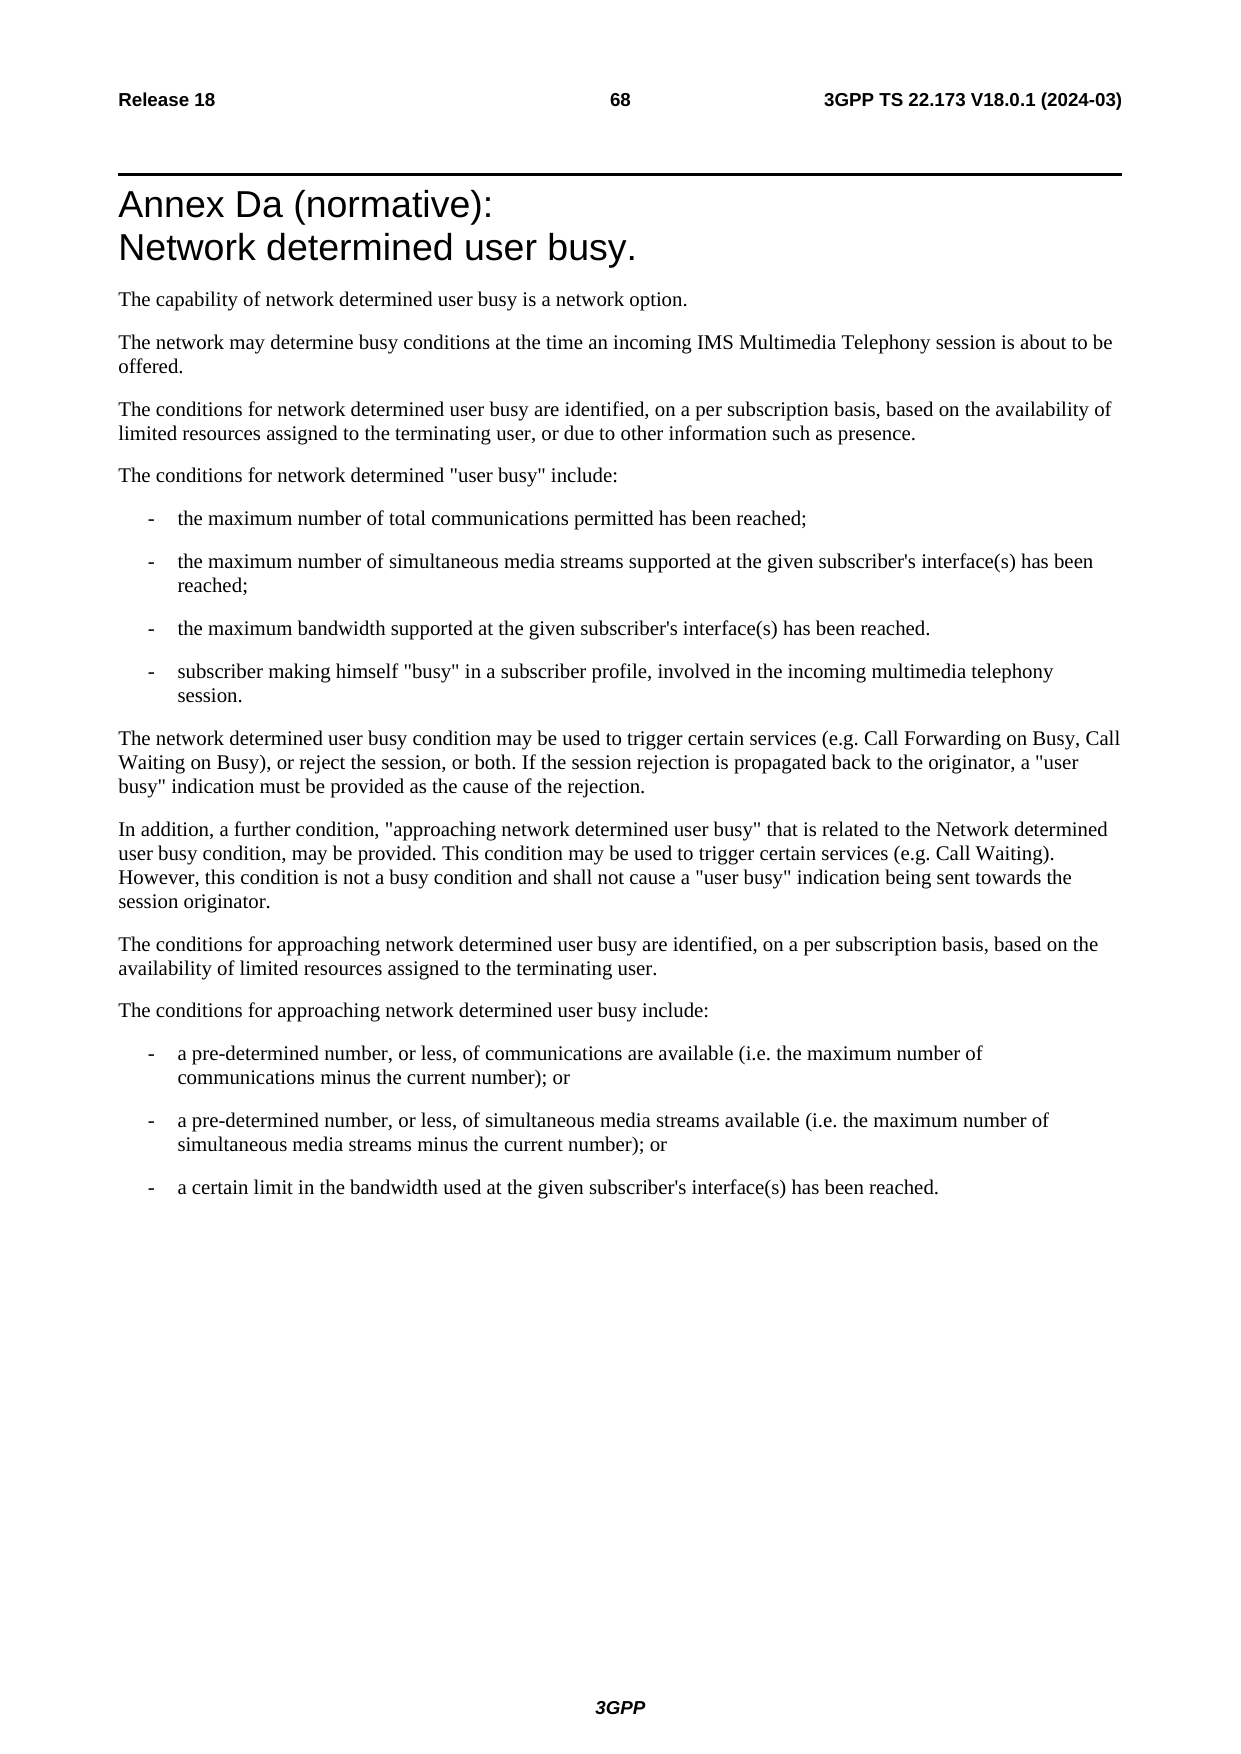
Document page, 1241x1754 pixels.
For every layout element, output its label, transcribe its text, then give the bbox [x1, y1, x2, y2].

text - a pre-determined number, or less, of communications are available (i.e. the maximum number of communications minus the current number); or [148, 1041, 1122, 1089]
text - the maximum number of total communications permitted has been reached; [148, 506, 1122, 530]
subtitle Annex Da (normative): Network determined user busy. [118, 176, 1122, 268]
text - a pre-determined number, or less, of simultaneous media streams available (i.e. the maximum number of simultaneous media streams minus the current number); or [148, 1108, 1122, 1156]
text - the maximum number of simultaneous media streams supported at the given subscriber's interface(s) has been reached; [148, 549, 1122, 597]
text In addition, a further condition, "approaching network determined user busy" that is related to the Network determined user busy condition, may be provided. This condition may be used to trigger certain services (e.g. Call Waiting). However, this condition is not a busy condition and shall not cause a "user busy" indication being sent towards the session originator. [118, 817, 1122, 913]
text - subscriber making himself "busy" in a subscriber profile, involved in the incoming multimedia telephony session. [148, 659, 1122, 707]
text The conditions for approaching network determined user busy are identified, on a per subscription basis, based on the availability of limited resources assigned to the terminating user. [118, 932, 1138, 980]
text The conditions for approaching network determined user busy include: [118, 998, 1122, 1022]
text The conditions for network determined "user busy" include: [118, 463, 1122, 487]
text The network determined user busy condition may be used to trigger certain services (e.g. Call Forwarding on Busy, Call Waiting on Busy), or reject the session, or both. If the session rejection is propagated back to the originator, a "user busy" indication must be provided as the cause of the rejection. [118, 726, 1122, 798]
text - the maximum bandwidth supported at the given subscriber's interface(s) has been reached. [148, 616, 1122, 640]
text The capability of network determined user busy is a network option. [118, 287, 1122, 311]
text - a certain limit in the bandwidth used at the given subscriber's interface(s) has been reached. [148, 1175, 1122, 1199]
text The conditions for network determined user busy are identified, on a per subscription basis, based on the availability of limited resources assigned to the terminating user, or due to other rmation such as presence. [118, 397, 1138, 445]
text The network may determine busy conditions at the time an incoming IMS Multimedia Telephony session is about to be offered. [118, 330, 1122, 378]
